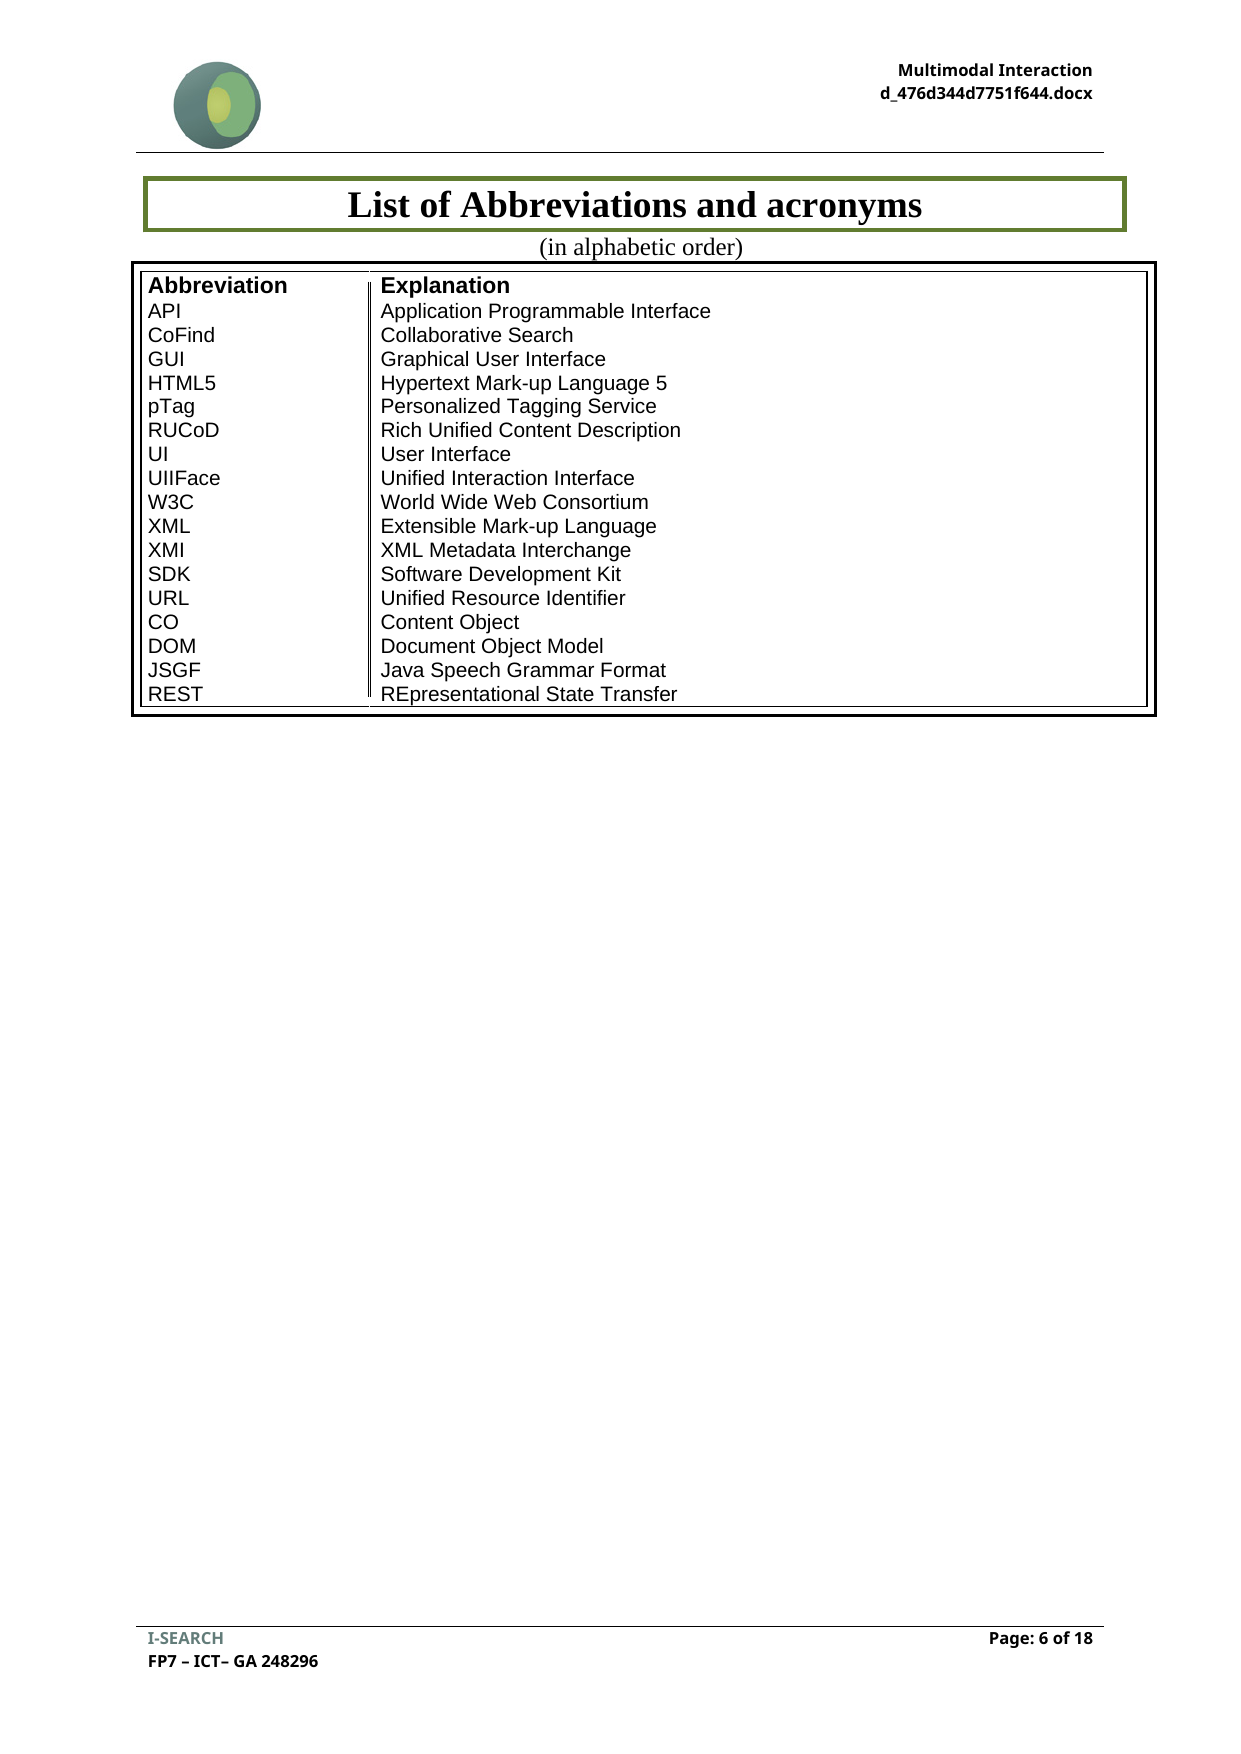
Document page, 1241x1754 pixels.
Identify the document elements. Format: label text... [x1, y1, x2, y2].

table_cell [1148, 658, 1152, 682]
picture [170, 59, 264, 152]
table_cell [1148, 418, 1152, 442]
table_cell W3C [142, 490, 368, 514]
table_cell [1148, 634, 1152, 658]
table_cell Collaborative Search [371, 323, 1146, 346]
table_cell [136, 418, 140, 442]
table_header Explanation [369, 264, 1152, 298]
table_cell RUCoD [142, 418, 368, 442]
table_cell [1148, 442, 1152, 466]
text List of Abbreviations and acronyms [148, 181, 1122, 228]
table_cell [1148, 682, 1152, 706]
table_cell SDK [142, 562, 368, 586]
table_cell Unified Interaction Interface [371, 466, 1146, 490]
table_cell Content Object [371, 610, 1146, 634]
table_cell Personalized Tagging Service [371, 394, 1146, 418]
table_cell Software Development Kit [371, 562, 1146, 586]
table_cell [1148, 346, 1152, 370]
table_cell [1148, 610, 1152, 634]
table_cell Document Object Model [371, 634, 1146, 658]
table_cell Java Speech Grammar Format [371, 658, 1146, 682]
table_cell Extensible Mark-up Language [371, 514, 1146, 538]
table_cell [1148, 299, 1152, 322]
table_cell GUI [142, 346, 368, 370]
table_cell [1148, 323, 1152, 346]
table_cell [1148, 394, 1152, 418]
table_cell XMI [142, 538, 368, 562]
table_cell API [142, 299, 368, 322]
table_cell CoFind [142, 323, 368, 346]
table_cell Application Programmable Interface [371, 299, 1146, 322]
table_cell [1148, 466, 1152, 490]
table_cell DOM [142, 634, 368, 658]
table_cell Rich Unified Content Description [371, 418, 1146, 442]
table_cell User Interface [371, 442, 1146, 466]
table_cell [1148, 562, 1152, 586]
table_cell UIIFace [142, 466, 368, 490]
table_header Abbreviation [136, 264, 369, 298]
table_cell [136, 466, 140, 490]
table_cell XML [142, 514, 368, 538]
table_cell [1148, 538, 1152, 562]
table_cell REpresentational State Transfer [369, 682, 1146, 706]
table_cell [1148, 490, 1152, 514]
table_cell XML Metadata Interchange [371, 538, 1146, 562]
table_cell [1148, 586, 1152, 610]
table_cell Unified Resource Identifier [371, 586, 1146, 610]
table_cell HTML5 [142, 370, 368, 394]
table_cell CO [142, 610, 368, 634]
table_cell UI [142, 442, 368, 466]
table_cell REST [142, 682, 369, 706]
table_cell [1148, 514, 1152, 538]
text (in alphabetic order) [190, 232, 1092, 261]
table_cell JSGF [142, 658, 368, 682]
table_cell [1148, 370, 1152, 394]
table_cell Graphical User Interface [371, 346, 1146, 370]
table_cell URL [142, 586, 368, 610]
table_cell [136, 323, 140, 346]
table_cell pTag [142, 394, 368, 418]
table_cell World Wide Web Consortium [371, 490, 1146, 514]
table_cell Hypertext Mark-up Language 5 [371, 370, 1146, 394]
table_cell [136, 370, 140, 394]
